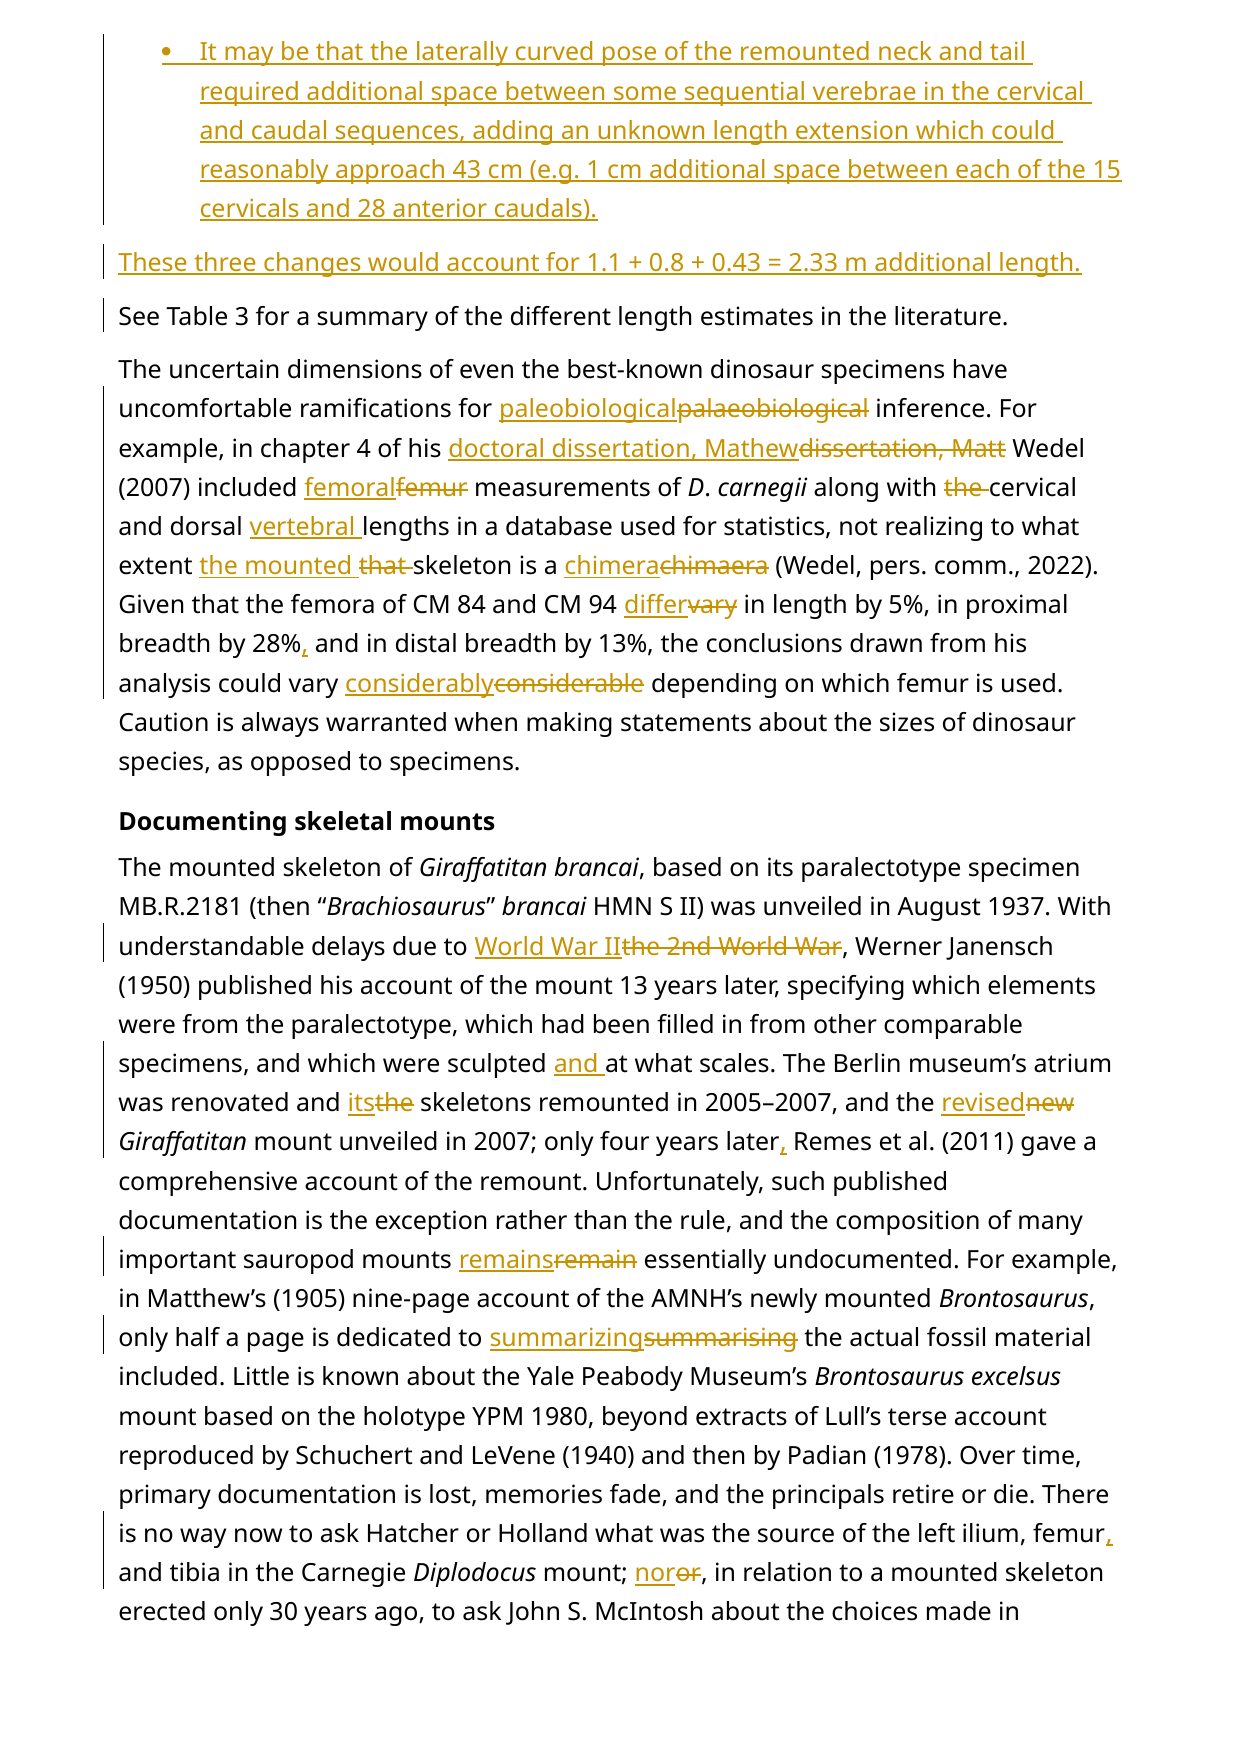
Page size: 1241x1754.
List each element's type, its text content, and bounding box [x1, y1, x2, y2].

subtitle Documenting skeletal mounts [118, 803, 1122, 837]
text The uncertain dimensions of even the best-known dinosaur specimens have uncomfortable ramifications for inference. For example, in chapter 4 of his Wedel (2007) included measurements of D. carnegii along with cervical and dorsal lengths in a database used for statistics, not realizing to what extent skeleton is a (Wedel, pers. comm., 2022). Given that the femora of CM 84 and CM 94 in length by 5%, in proximal breadth by 28% and in distal breadth by 13%, the conclusions drawn from his analysis could vary depending on which femur is used. Caution is always warranted when making statements about the sizes of dinosaur species, as opposed to specimens. [118, 352, 1122, 778]
text See Table 3 for a summary of the different length estimates in the literature. [118, 298, 1122, 332]
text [118, 850, 1122, 1628]
